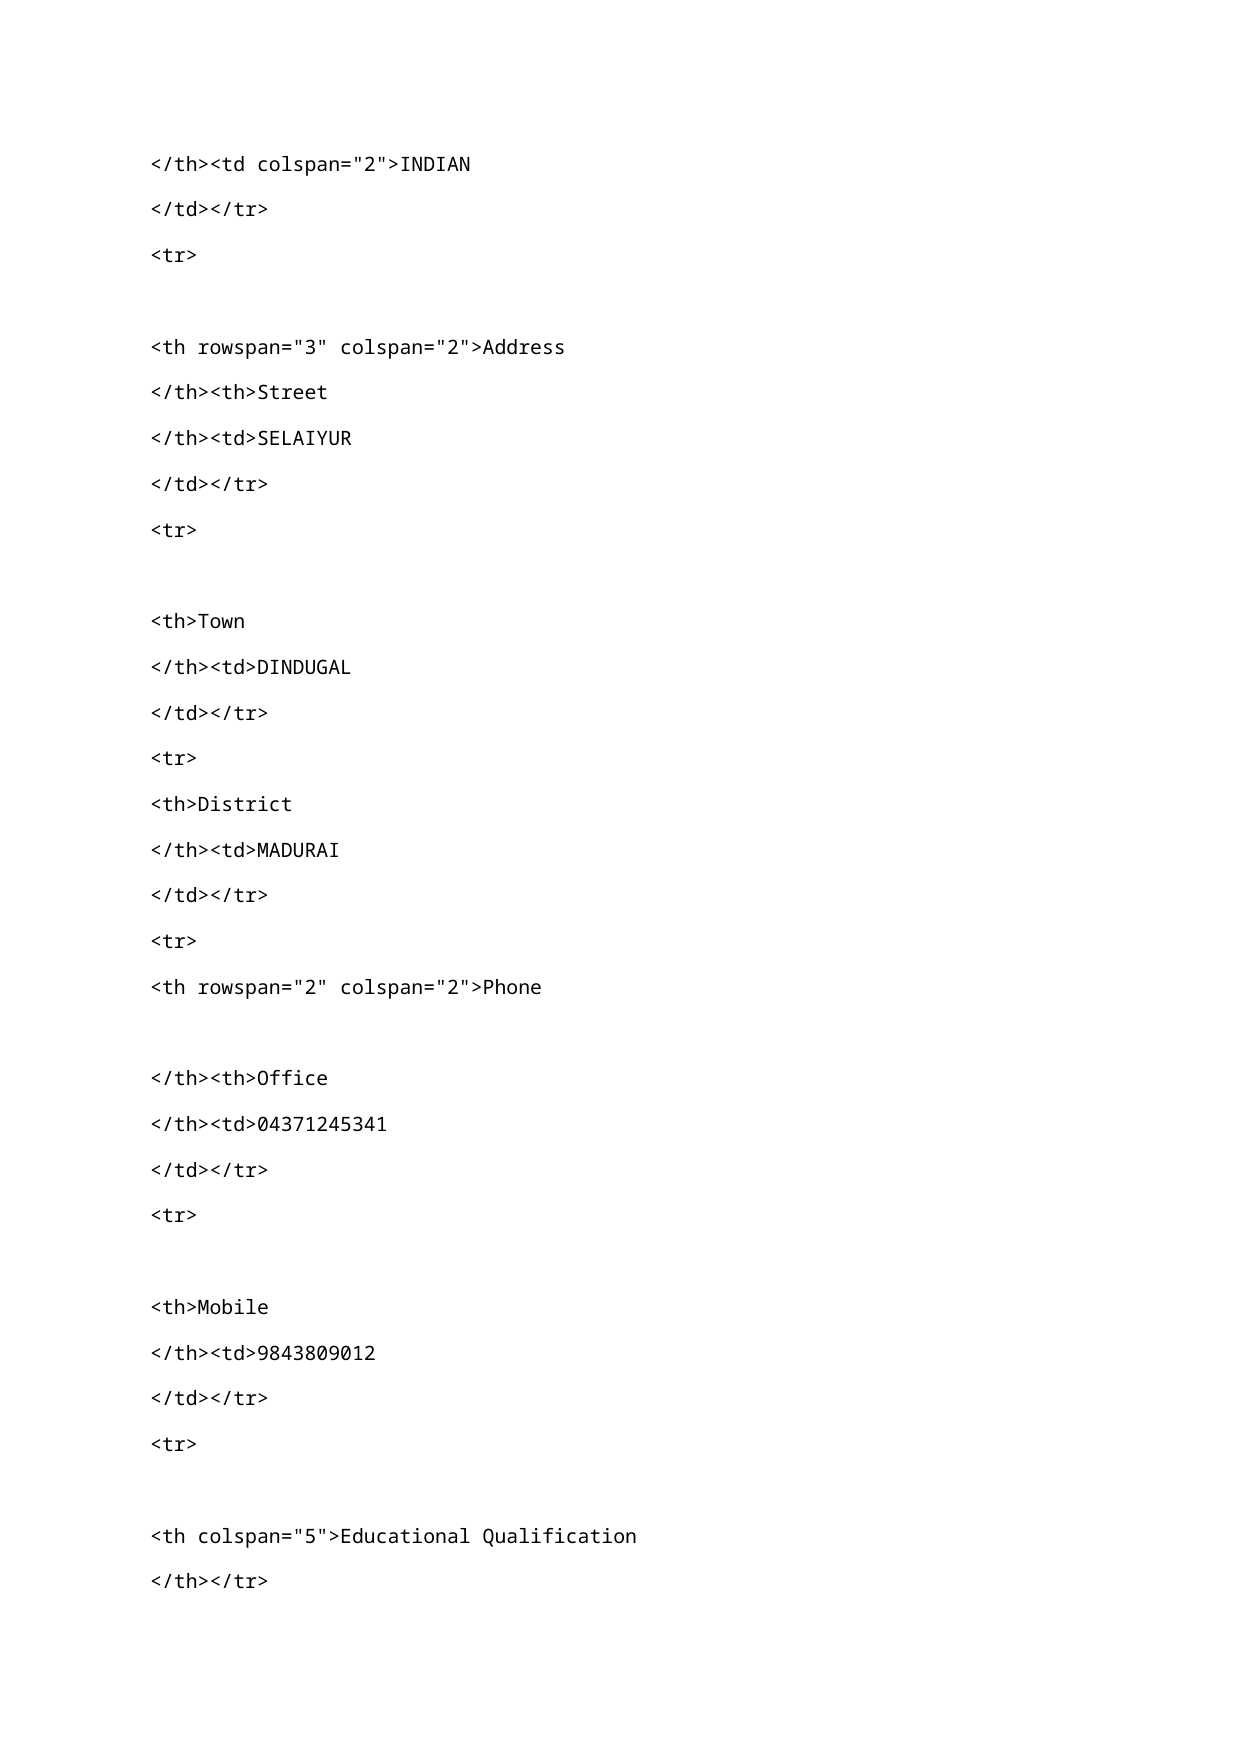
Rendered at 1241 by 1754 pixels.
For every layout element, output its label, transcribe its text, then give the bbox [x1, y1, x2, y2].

text <th rowspan="2" colspan="2">Phone [150, 973, 1090, 1000]
text <th>Mobile [150, 1293, 1090, 1320]
text <tr> [150, 1430, 1090, 1457]
text </td></tr> [150, 1156, 1090, 1183]
text <tr> [150, 1202, 1090, 1229]
text </td></tr> [150, 882, 1090, 909]
text </td></tr> [150, 470, 1090, 497]
text <tr> [150, 927, 1090, 954]
text </th></tr> [150, 1568, 1090, 1594]
text <tr> [150, 241, 1090, 268]
text <th colspan="5">Educational Qualification [150, 1522, 1090, 1549]
text <tr> [150, 516, 1090, 543]
text <th>District [150, 790, 1090, 817]
text </th><td colspan="2">INDIAN [150, 150, 1090, 177]
text </th><th>Street [150, 379, 1090, 406]
text </th><td>SELAIYUR [150, 424, 1090, 451]
text </th><td>9843809012 [150, 1339, 1090, 1366]
text </th><td>04371245341 [150, 1110, 1090, 1137]
text </td></tr> [150, 699, 1090, 726]
text </th><td>MADURAI [150, 836, 1090, 863]
text </td></tr> [150, 1385, 1090, 1412]
text </th><td>DINDUGAL [150, 653, 1090, 680]
text </td></tr> [150, 196, 1090, 223]
text </th><th>Office [150, 1064, 1090, 1092]
text <th rowspan="3" colspan="2">Address [150, 333, 1090, 360]
text <th>Town [150, 607, 1090, 634]
text <tr> [150, 744, 1090, 771]
